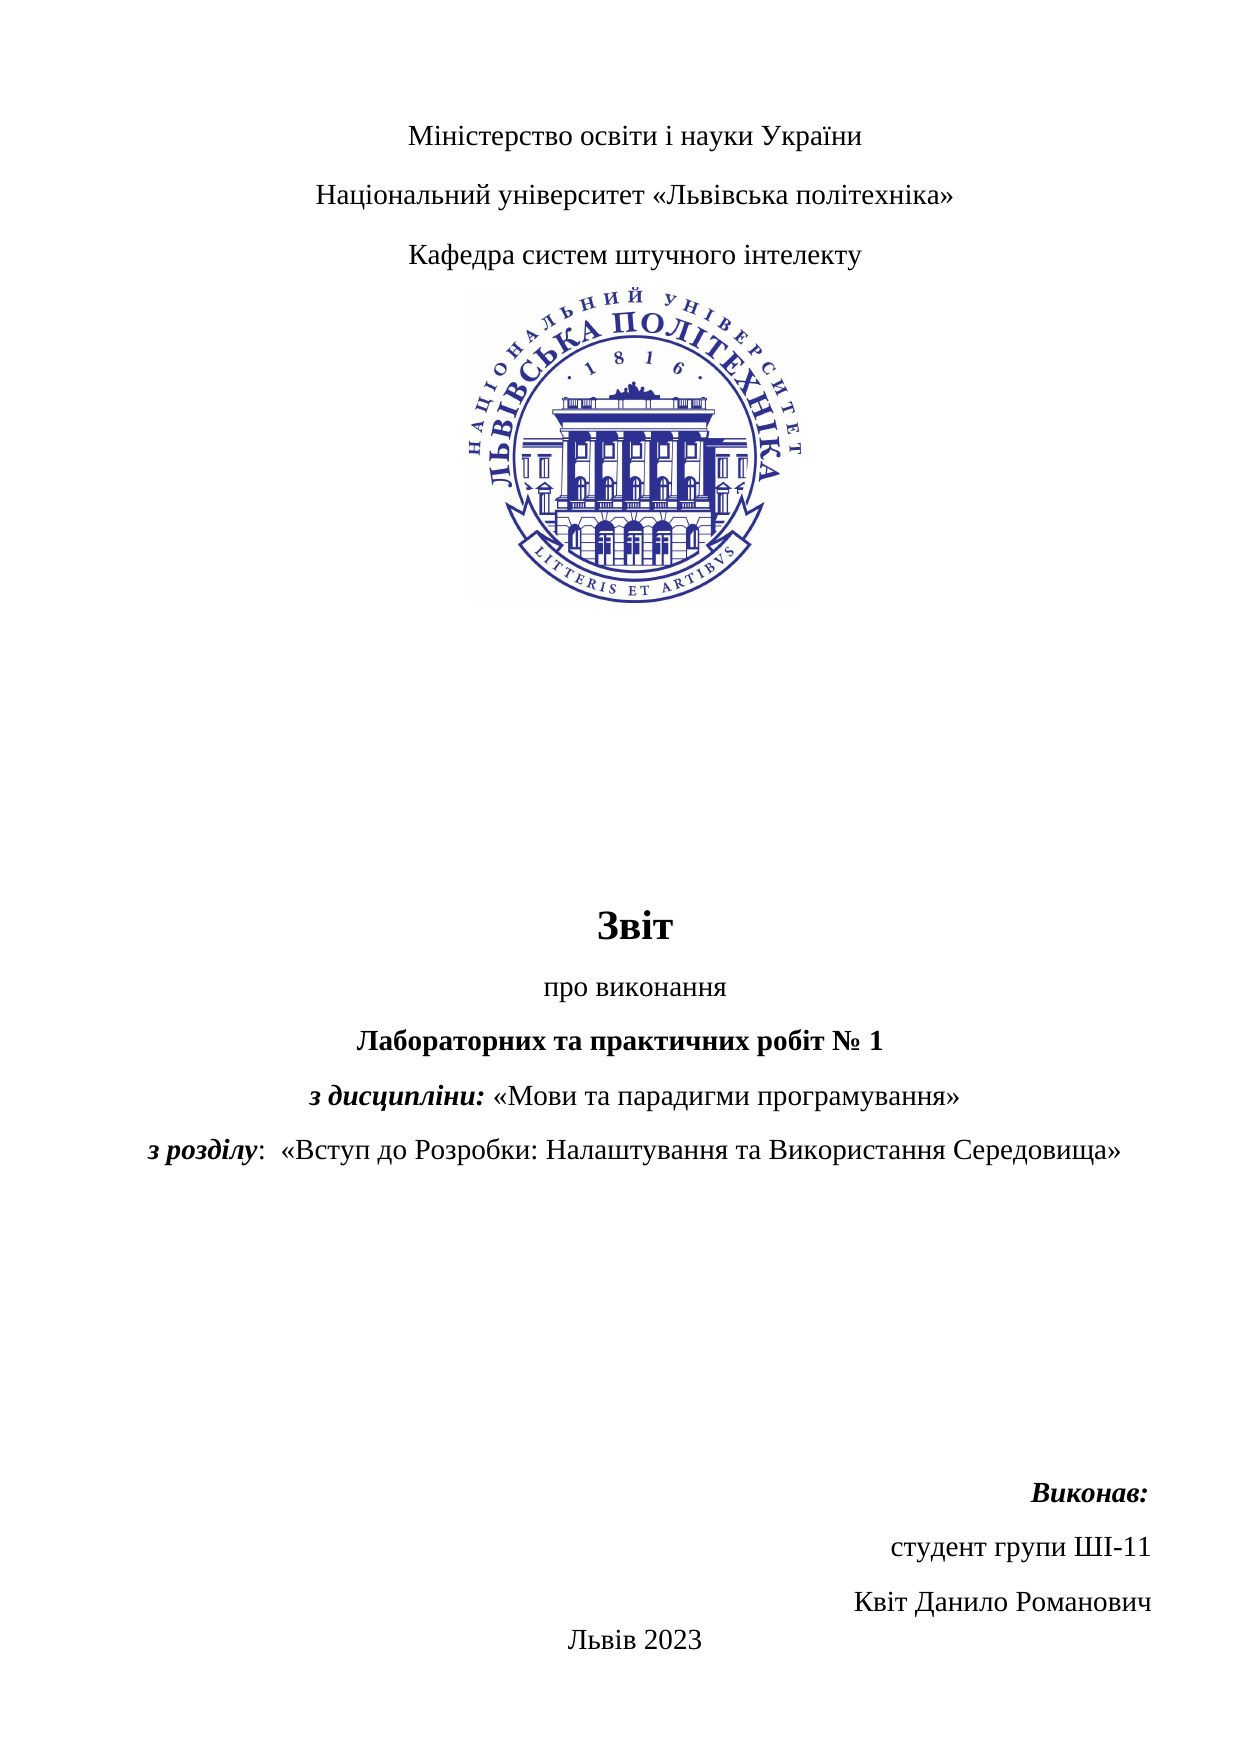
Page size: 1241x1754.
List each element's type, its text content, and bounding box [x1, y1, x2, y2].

picture [468, 287, 801, 603]
text Квіт Данило Романович [118, 1584, 1152, 1617]
text Національний університет «Львівська політехніка» [118, 177, 1152, 211]
text Виконав: [118, 1475, 1152, 1508]
text про виконання [118, 969, 1152, 1002]
text Кафедра систем штучного інтелекту [118, 237, 1152, 270]
text студент групи ШІ-11 [118, 1529, 1152, 1563]
text Міністерство освіти і науки України [118, 118, 1152, 152]
text з розділу: «Вступ до Розробки: Налаштування та Використання Середовища» [118, 1132, 1152, 1166]
text Звіт [118, 900, 1152, 948]
text з дисципліни: «Мови та парадигми програмування» [118, 1078, 1152, 1111]
text Лабораторних та практичних робіт № 1 [118, 1023, 1152, 1057]
